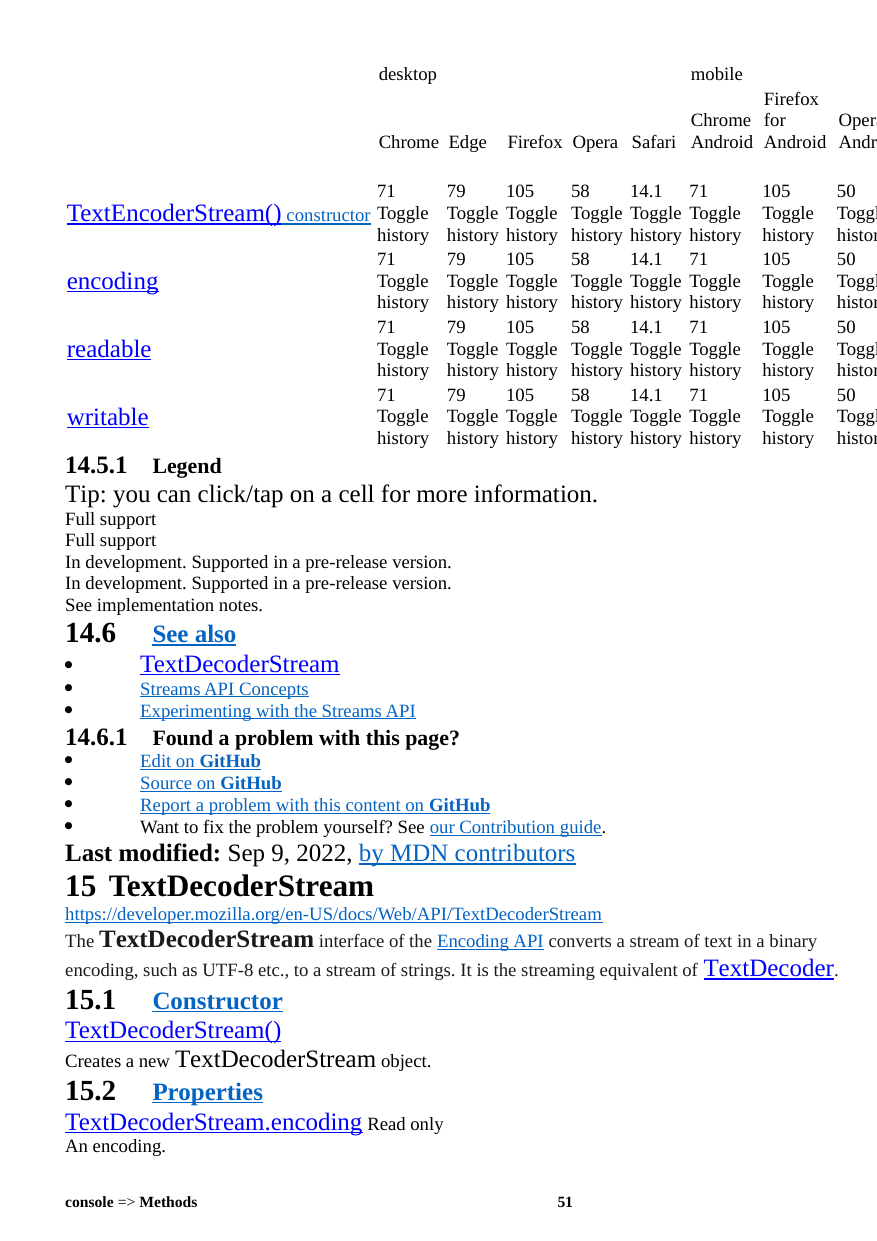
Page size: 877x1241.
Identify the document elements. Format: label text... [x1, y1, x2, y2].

text Creates a new TextDecoderStream object. [65, 1044, 859, 1073]
list Experimenting with the Streams API [65, 699, 859, 722]
list Streams API Concepts [65, 678, 859, 699]
list TextDecoderStream [65, 649, 859, 678]
subtitle TextDecoderStream [65, 867, 859, 903]
text Full support [65, 507, 859, 529]
text https://developer.mozilla.org/en-US/docs/Web/API/TextDecoderStream [65, 903, 859, 924]
list Edit on GitHub [65, 750, 859, 772]
text Full support [65, 529, 859, 551]
subtitle Legend [65, 450, 859, 479]
text Tip: you can click/tap on a cell for more information. [65, 479, 859, 507]
subtitle Found a problem with this page? [65, 722, 859, 750]
subtitle Constructor [65, 982, 859, 1016]
list Report a problem with this content on GitHub [65, 794, 859, 816]
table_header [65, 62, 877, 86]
text An encoding. [65, 1135, 859, 1157]
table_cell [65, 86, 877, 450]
text TextDecoderStream() [65, 1016, 859, 1044]
text In development. Supported in a pre-release version. [65, 572, 859, 594]
list Want to fix the problem yourself? See our Contribution guide. [65, 816, 859, 838]
subtitle See also [65, 615, 859, 649]
list Source on GitHub [65, 772, 859, 794]
text See implementation notes. [65, 594, 859, 615]
subtitle Properties [65, 1073, 859, 1107]
text Last modified: Sep 9, 2022, by MDN contributors [65, 838, 859, 867]
text In development. Supported in a pre-release version. [65, 551, 859, 572]
text The TextDecoderStream interface of the Encoding API converts a stream of text in a binary encoding, such as UTF-8 etc., to a stream of strings. It is the streaming equivalent of TextDecoder. [65, 924, 859, 982]
text TextDecoderStream.encoding Read only [65, 1107, 859, 1135]
